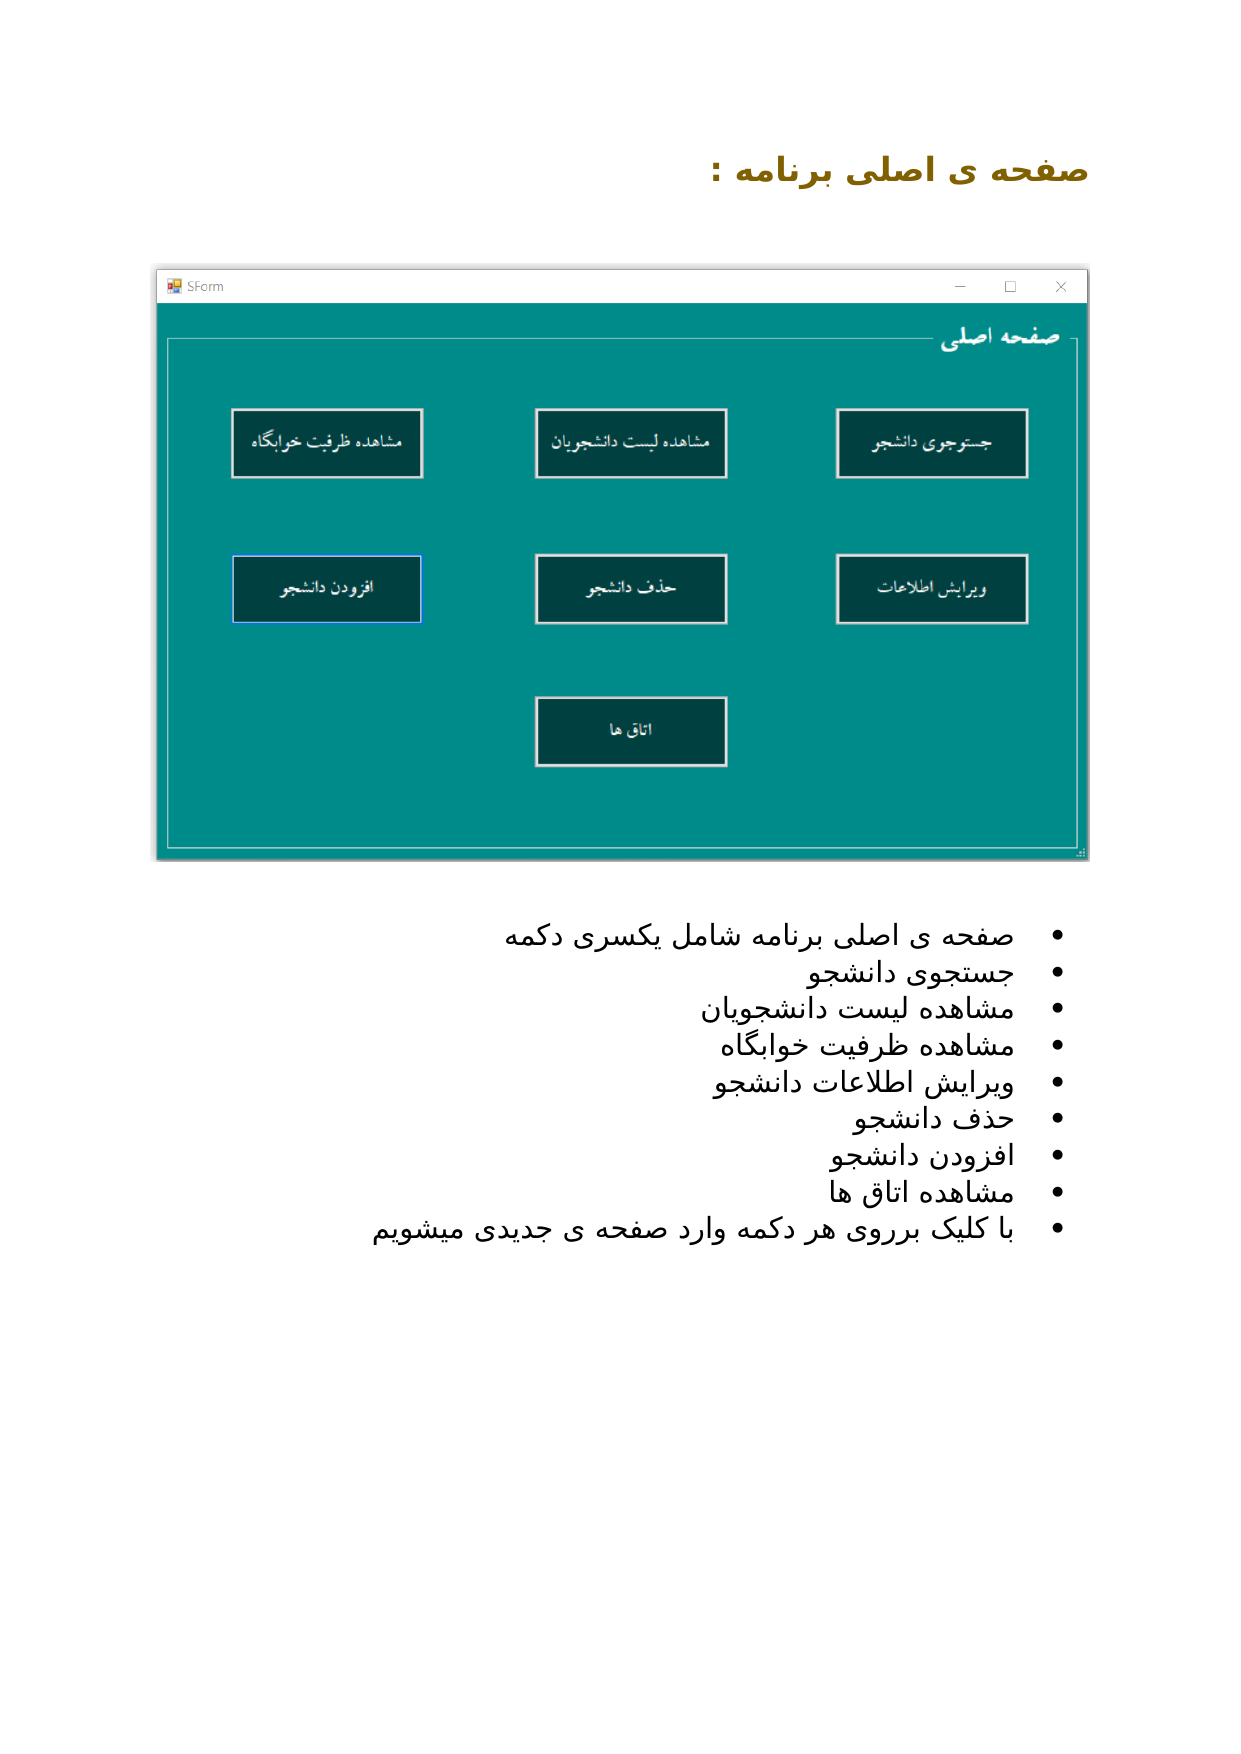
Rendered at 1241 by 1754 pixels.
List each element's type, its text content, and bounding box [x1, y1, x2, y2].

picture [150, 263, 1090, 862]
list با کلیک برروی هر دکمه وارد صفحه ی جدیدی میشویم [150, 1212, 1053, 1246]
list مشاهده لیست دانشجویان [150, 992, 1053, 1026]
text صفحه ی اصلی برنامه : [150, 150, 1090, 189]
list جستجوی دانشجو [150, 955, 1053, 989]
list افزودن دانشجو [150, 1138, 1053, 1172]
list حذف دانشجو [150, 1102, 1053, 1136]
list صفحه ی اصلی برنامه شامل یکسری دکمه [150, 918, 1053, 952]
list مشاهده ظرفیت خوابگاه [150, 1028, 1053, 1062]
list مشاهده اتاق ها [150, 1175, 1053, 1209]
list ویرایش اطلاعات دانشجو [150, 1065, 1053, 1099]
